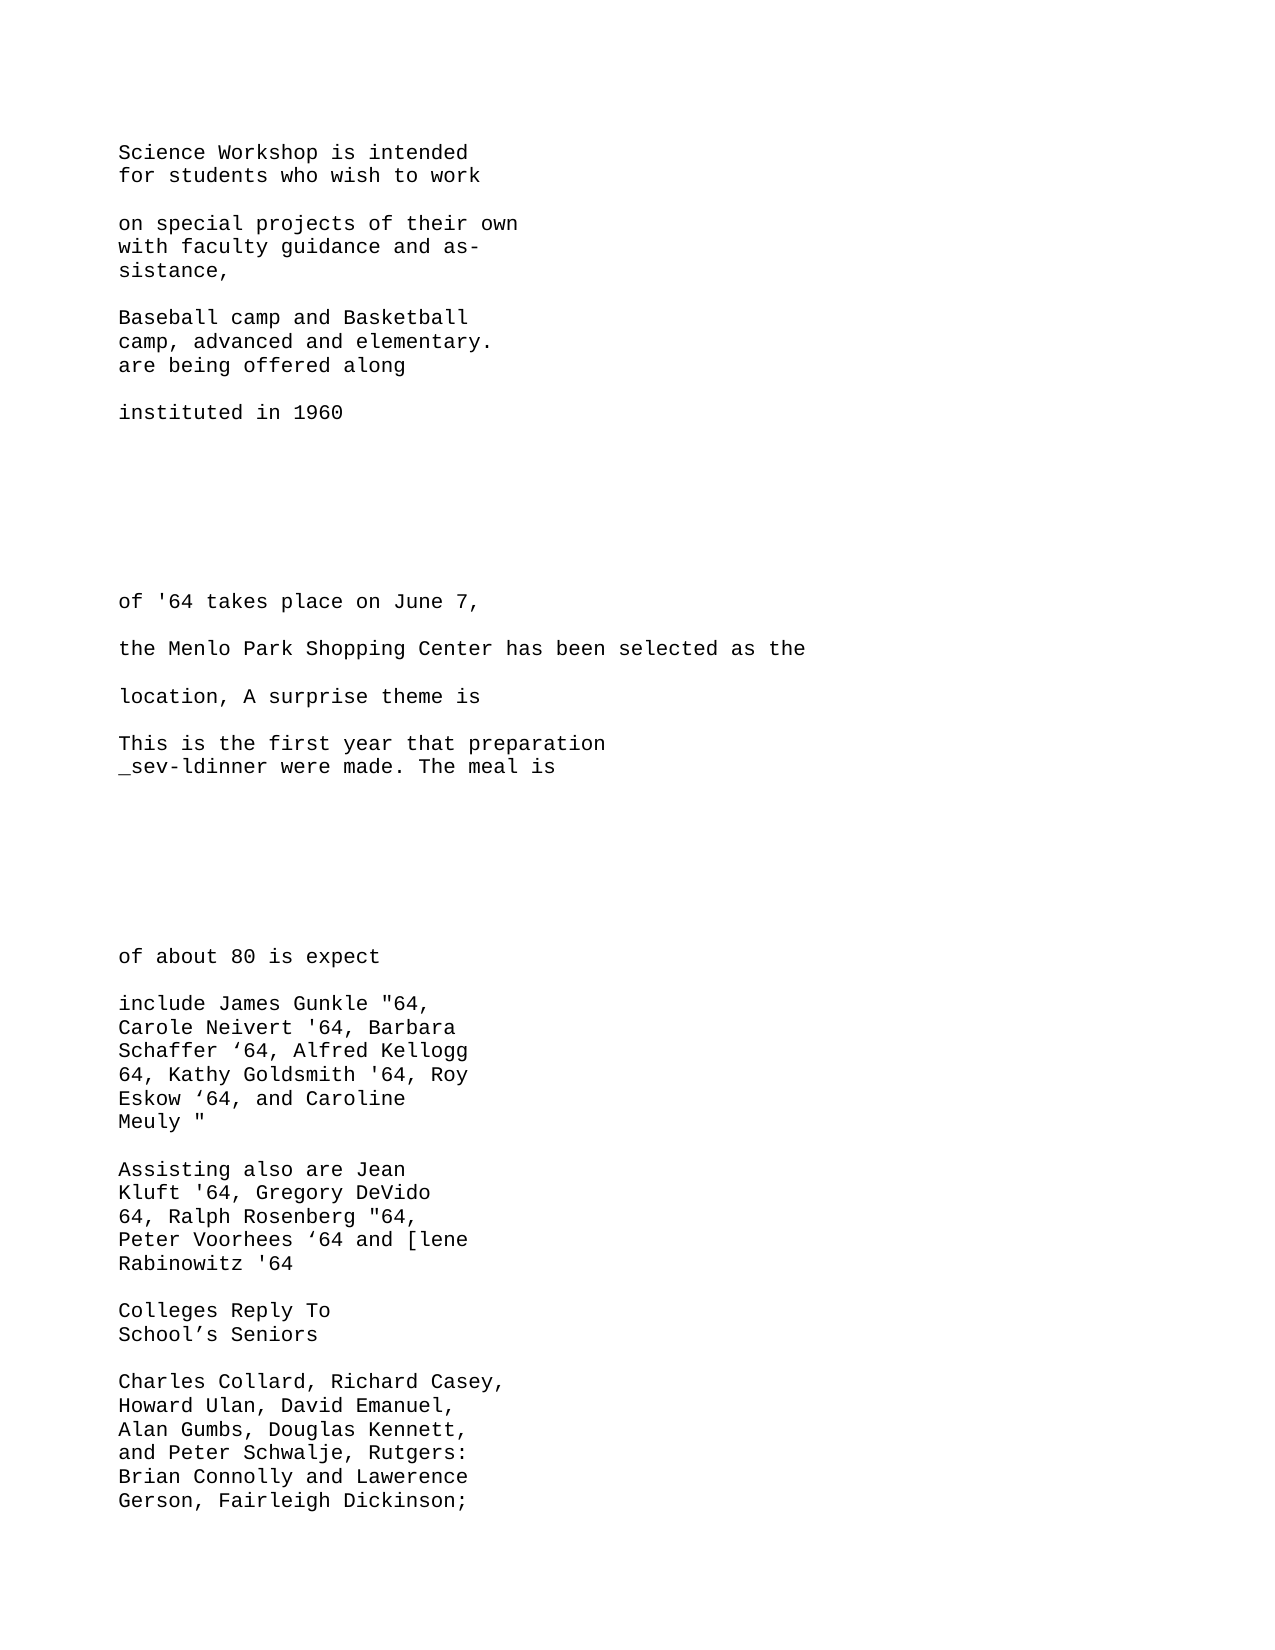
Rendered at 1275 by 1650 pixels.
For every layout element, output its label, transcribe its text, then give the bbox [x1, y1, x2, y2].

text _sev-ldinner were made. The meal is [118, 757, 1157, 780]
text instituted in 1960 [118, 402, 1157, 426]
text Colleges Reply To [118, 1300, 1157, 1324]
text the Menlo Park Shopping Center has been selected as the [118, 638, 1157, 662]
text Baseball camp and Basketball [118, 307, 1157, 331]
text on special projects of their own [118, 213, 1157, 236]
text Science Workshop is intended [118, 142, 1157, 165]
text Schaffer ‘64, Alfred Kellogg [118, 1040, 1157, 1064]
text Meuly " [118, 1111, 1157, 1135]
text location, A surprise theme is [118, 686, 1157, 709]
text include James Gunkle "64, [118, 993, 1157, 1017]
text of about 80 is expect [118, 946, 1157, 969]
text School’s Seniors [118, 1324, 1157, 1348]
text Alan Gumbs, Douglas Kennett, [118, 1419, 1157, 1442]
text Carole Neivert '64, Barbara [118, 1017, 1157, 1040]
text and Peter Schwalje, Rutgers: [118, 1442, 1157, 1466]
text 64, Ralph Rosenberg "64, [118, 1206, 1157, 1229]
text Howard Ulan, David Emanuel, [118, 1395, 1157, 1419]
text Peter Voorhees ‘64 and [lene [118, 1229, 1157, 1253]
text of '64 takes place on June 7, [118, 591, 1157, 615]
text camp, advanced and elementary. [118, 331, 1157, 354]
text are being offered along [118, 354, 1157, 378]
text for students who wish to work [118, 165, 1157, 189]
text This is the first year that preparation [118, 733, 1157, 757]
text Kluft '64, Gregory DeVido [118, 1182, 1157, 1206]
text Assisting also are Jean [118, 1158, 1157, 1182]
text Charles Collard, Richard Casey, [118, 1371, 1157, 1395]
text sistance, [118, 260, 1157, 284]
text Eskow ‘64, and Caroline [118, 1088, 1157, 1111]
text Rabinowitz '64 [118, 1253, 1157, 1277]
text Gerson, Fairleigh Dickinson; [118, 1489, 1157, 1513]
text Brian Connolly and Lawerence [118, 1466, 1157, 1489]
text 64, Kathy Goldsmith '64, Roy [118, 1064, 1157, 1088]
text with faculty guidance and as- [118, 236, 1157, 260]
